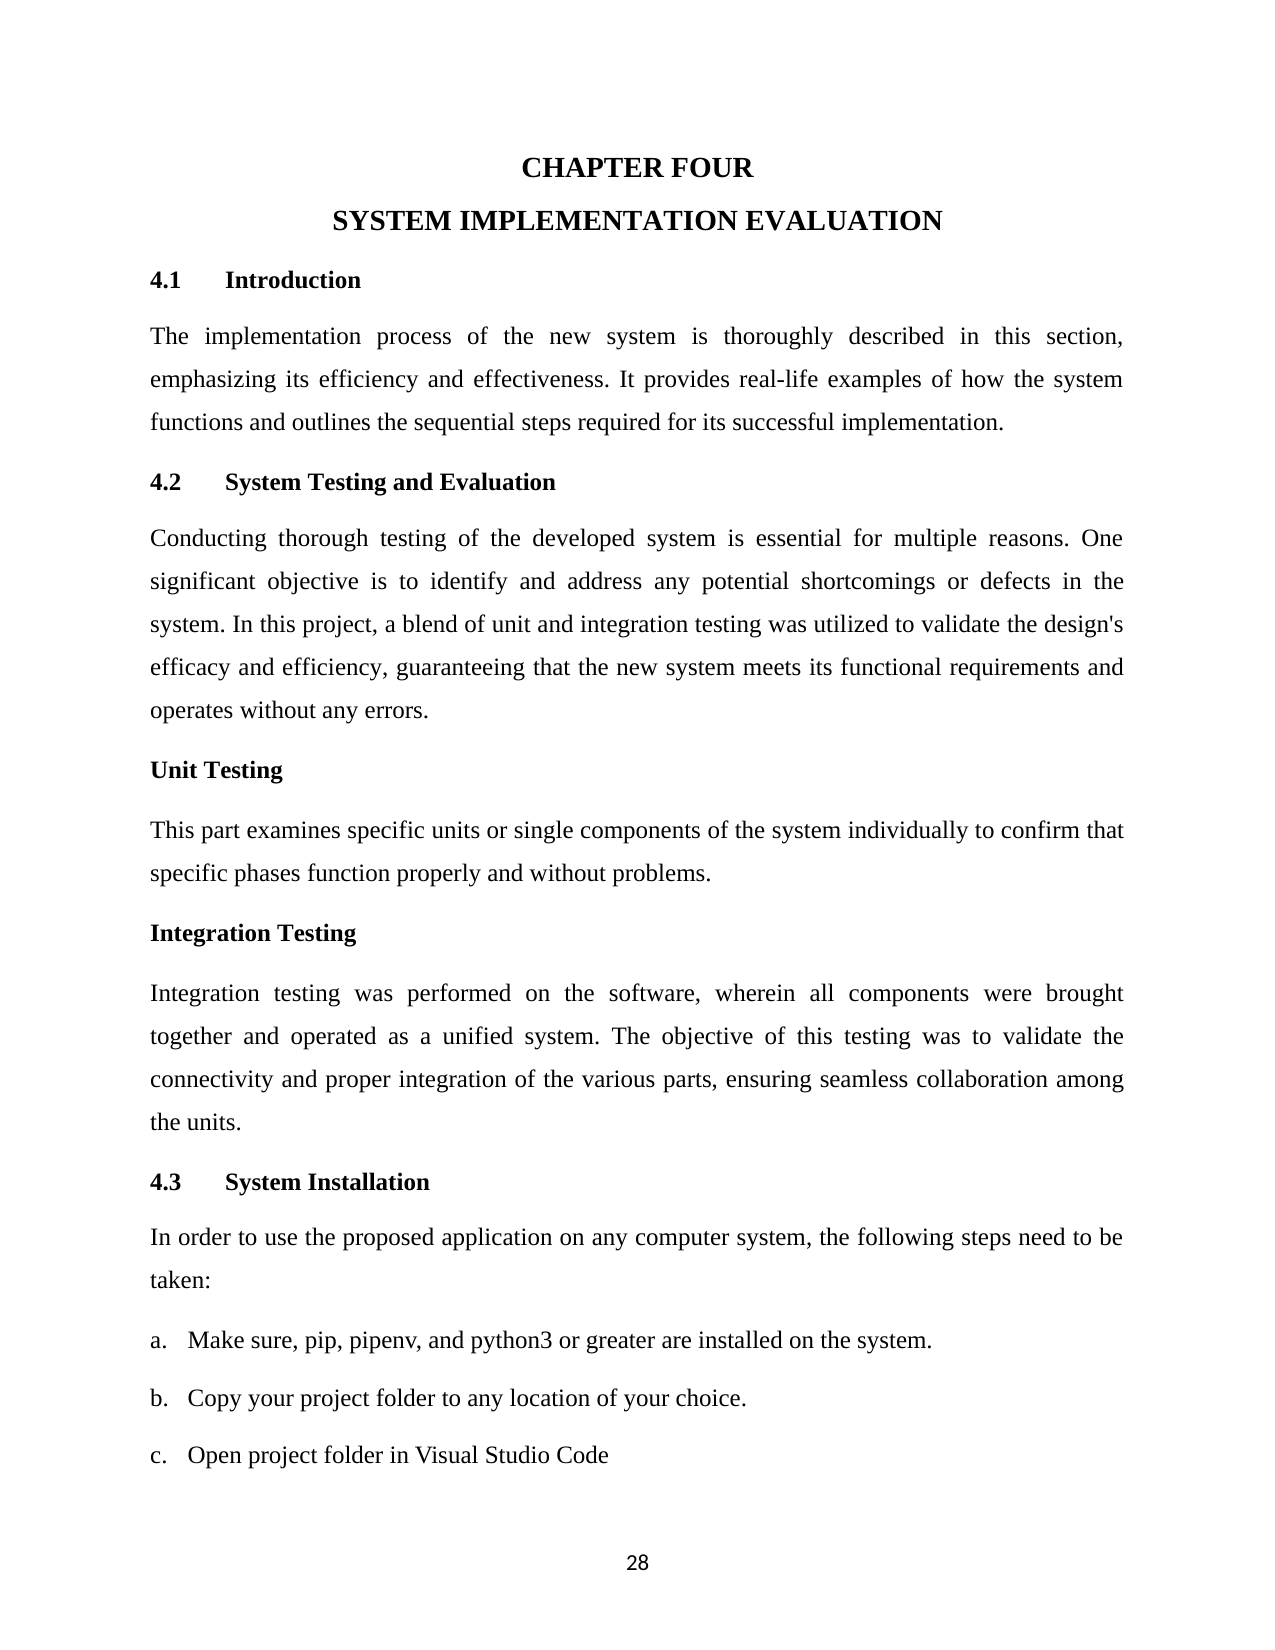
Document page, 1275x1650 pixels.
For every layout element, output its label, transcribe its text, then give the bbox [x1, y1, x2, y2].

text SYSTEM IMPLEMENTATION EVALUATION [150, 203, 1125, 236]
list Open project folder in Visual Studio Code [150, 1440, 1125, 1469]
list Copy your project folder to any location of your choice. [150, 1383, 1125, 1412]
text Unit Testing [150, 755, 1125, 784]
text This part examines specific units or single components of the system individually to confirm that specific phases function properly and without problems. [150, 815, 1125, 887]
list System Testing and Evaluation [150, 467, 1125, 496]
text The implementation process of the new system is thoroughly described in this section, emphasizing its efficiency and effectiveness. It provides real-life examples of how the system functions and outlines the sequential steps required for its successful implementation. [150, 321, 1125, 436]
text 4.1 Introduction [150, 266, 1125, 294]
text CHAPTER FOUR [150, 150, 1125, 183]
text 4.3 System Installation [150, 1167, 1125, 1196]
text Integration Testing [150, 918, 1125, 947]
text In order to use the proposed application on any computer system, the following steps need to be taken: [150, 1222, 1125, 1294]
text Integration testing was performed on the software, wherein all components were brought together and operated as a unified system. The objective of this testing was to validate the connectivity and proper integration of the various parts, ensuring seamless collaboration among the units. [150, 978, 1125, 1136]
text Conducting thorough testing of the developed system is essential for multiple reasons. One significant objective is to identify and address any potential shortcomings or defects in the system. In this project, a blend of unit and integration testing was utilized to validate the design's efficacy and efficiency, guaranteeing that the new system meets its functional requirements and operates without any errors. [150, 523, 1125, 724]
list Make sure, pip, pipenv, and python3 or greater are installed on the system. [150, 1325, 1125, 1354]
